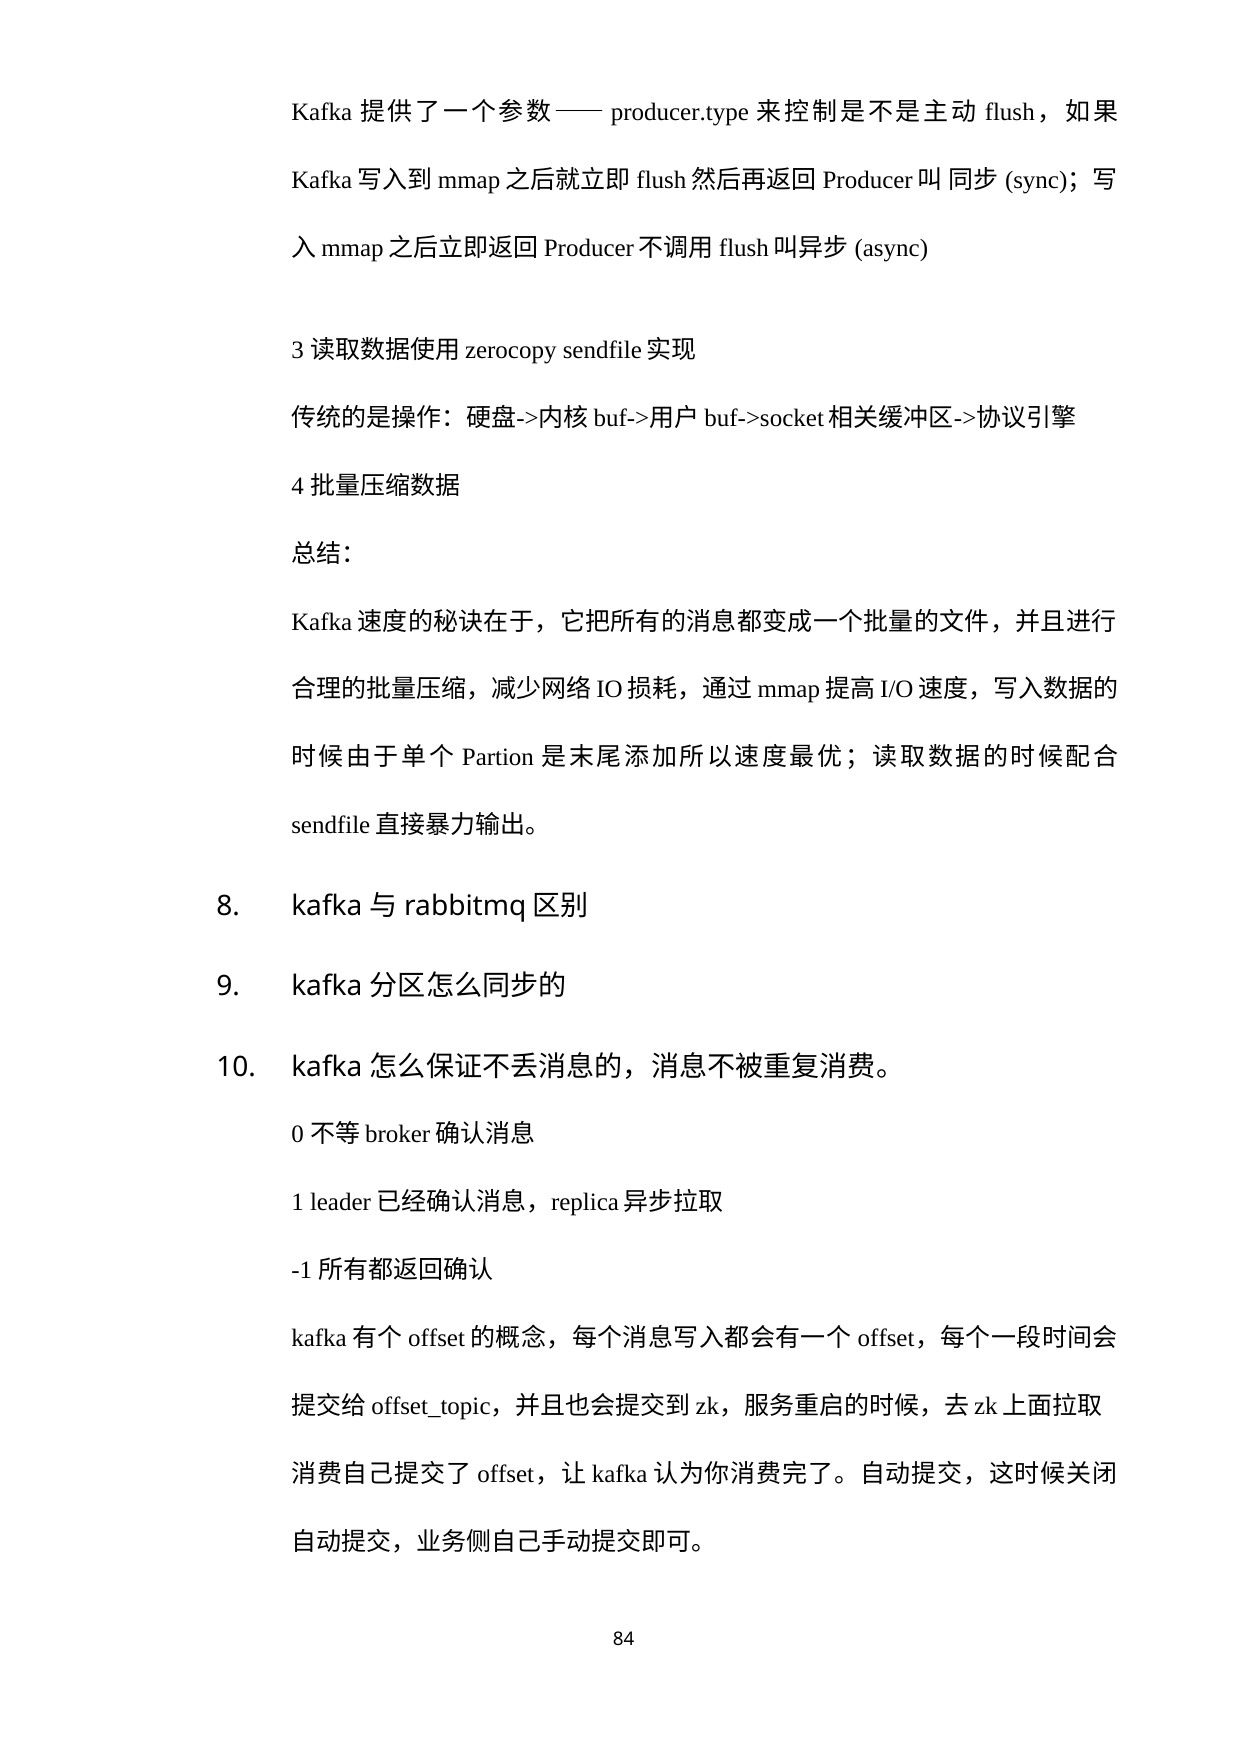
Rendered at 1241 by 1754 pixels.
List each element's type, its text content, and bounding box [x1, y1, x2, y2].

list kafka 分区怎么同步的 [216, 950, 1118, 1018]
list kafka 与 rabbitmq区别 [216, 869, 1118, 937]
